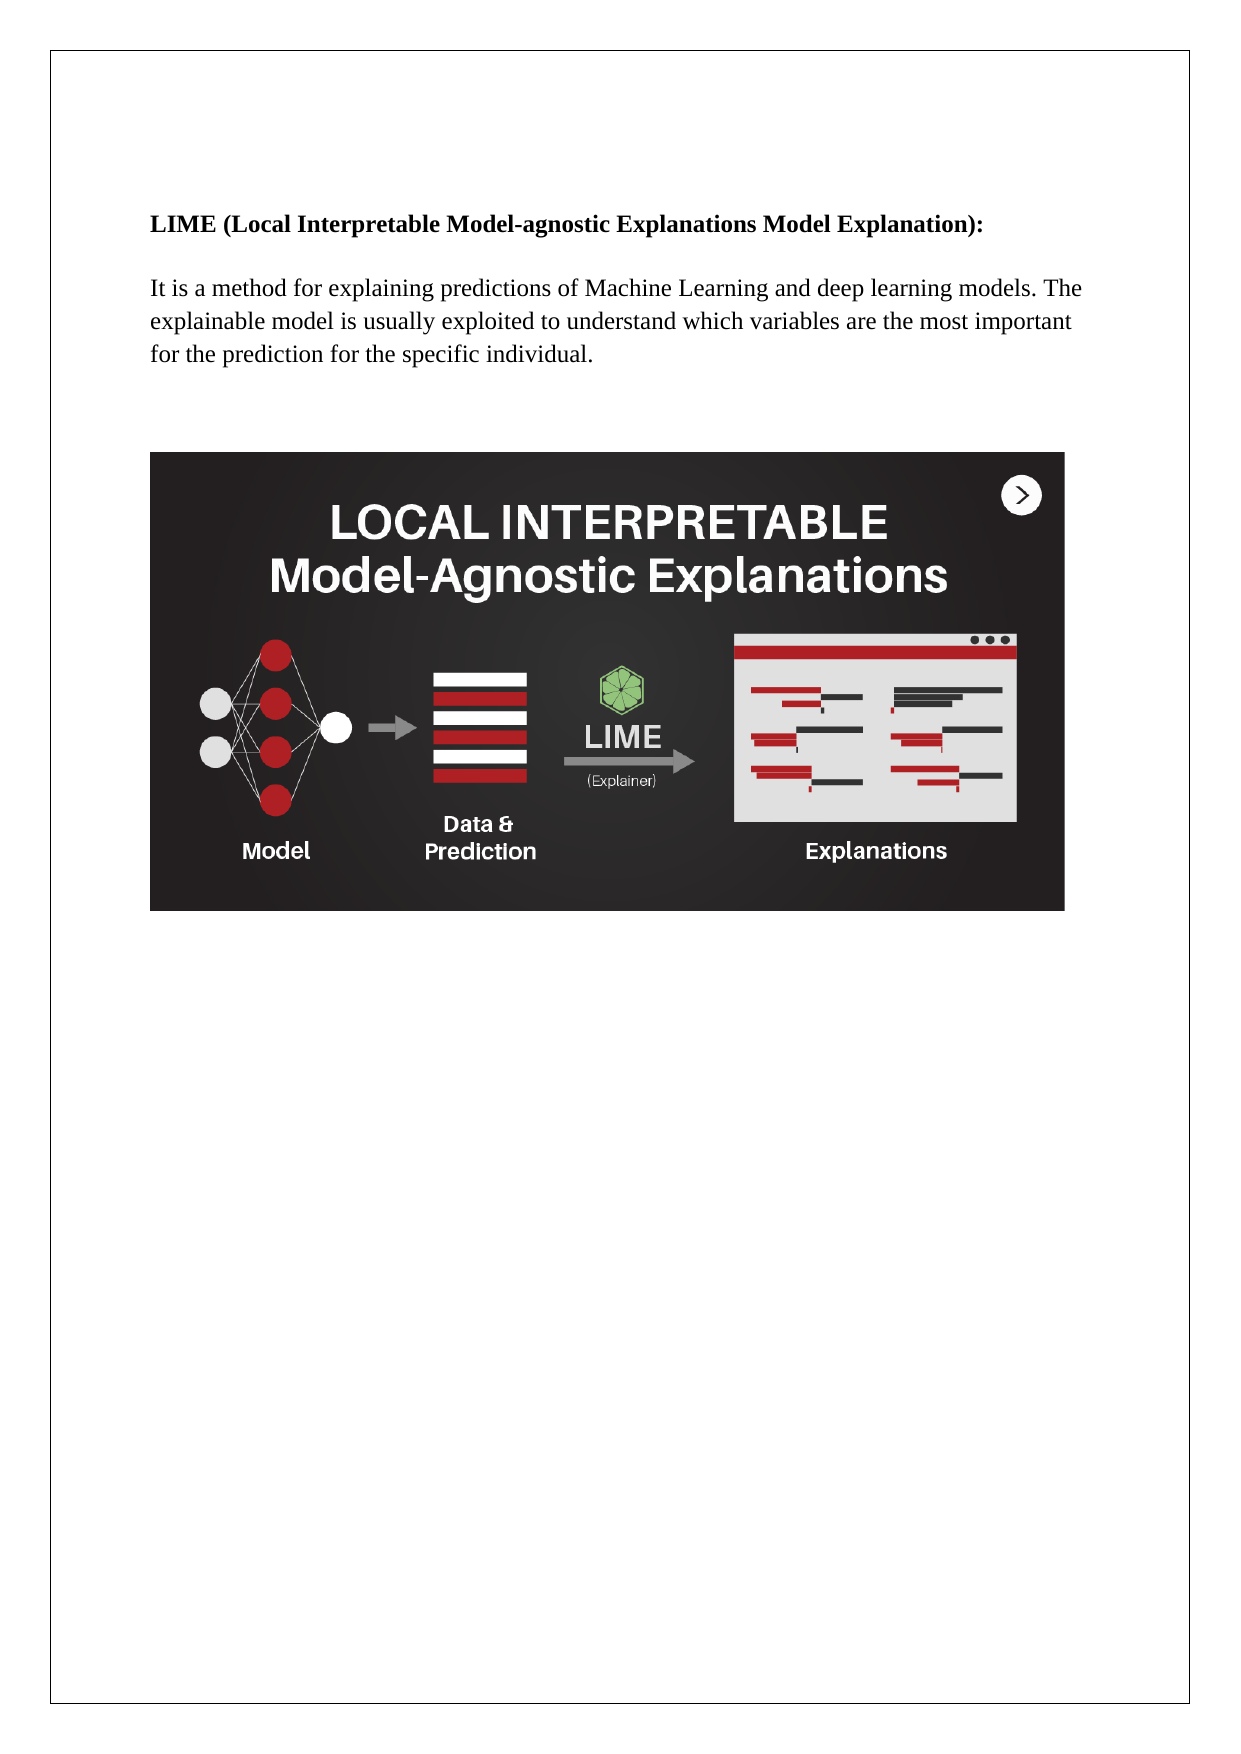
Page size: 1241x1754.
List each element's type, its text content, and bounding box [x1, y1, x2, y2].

picture [150, 452, 1065, 911]
text LIME (Local Interpretable Model-agnostic Explanations Model Explanation): [150, 209, 1090, 238]
text It is a method for explaining predictions of Machine Learning and deep learning models. The explainable model is usually exploited to understand which variables are the most important for the prediction for the specific individual. [150, 273, 1090, 368]
